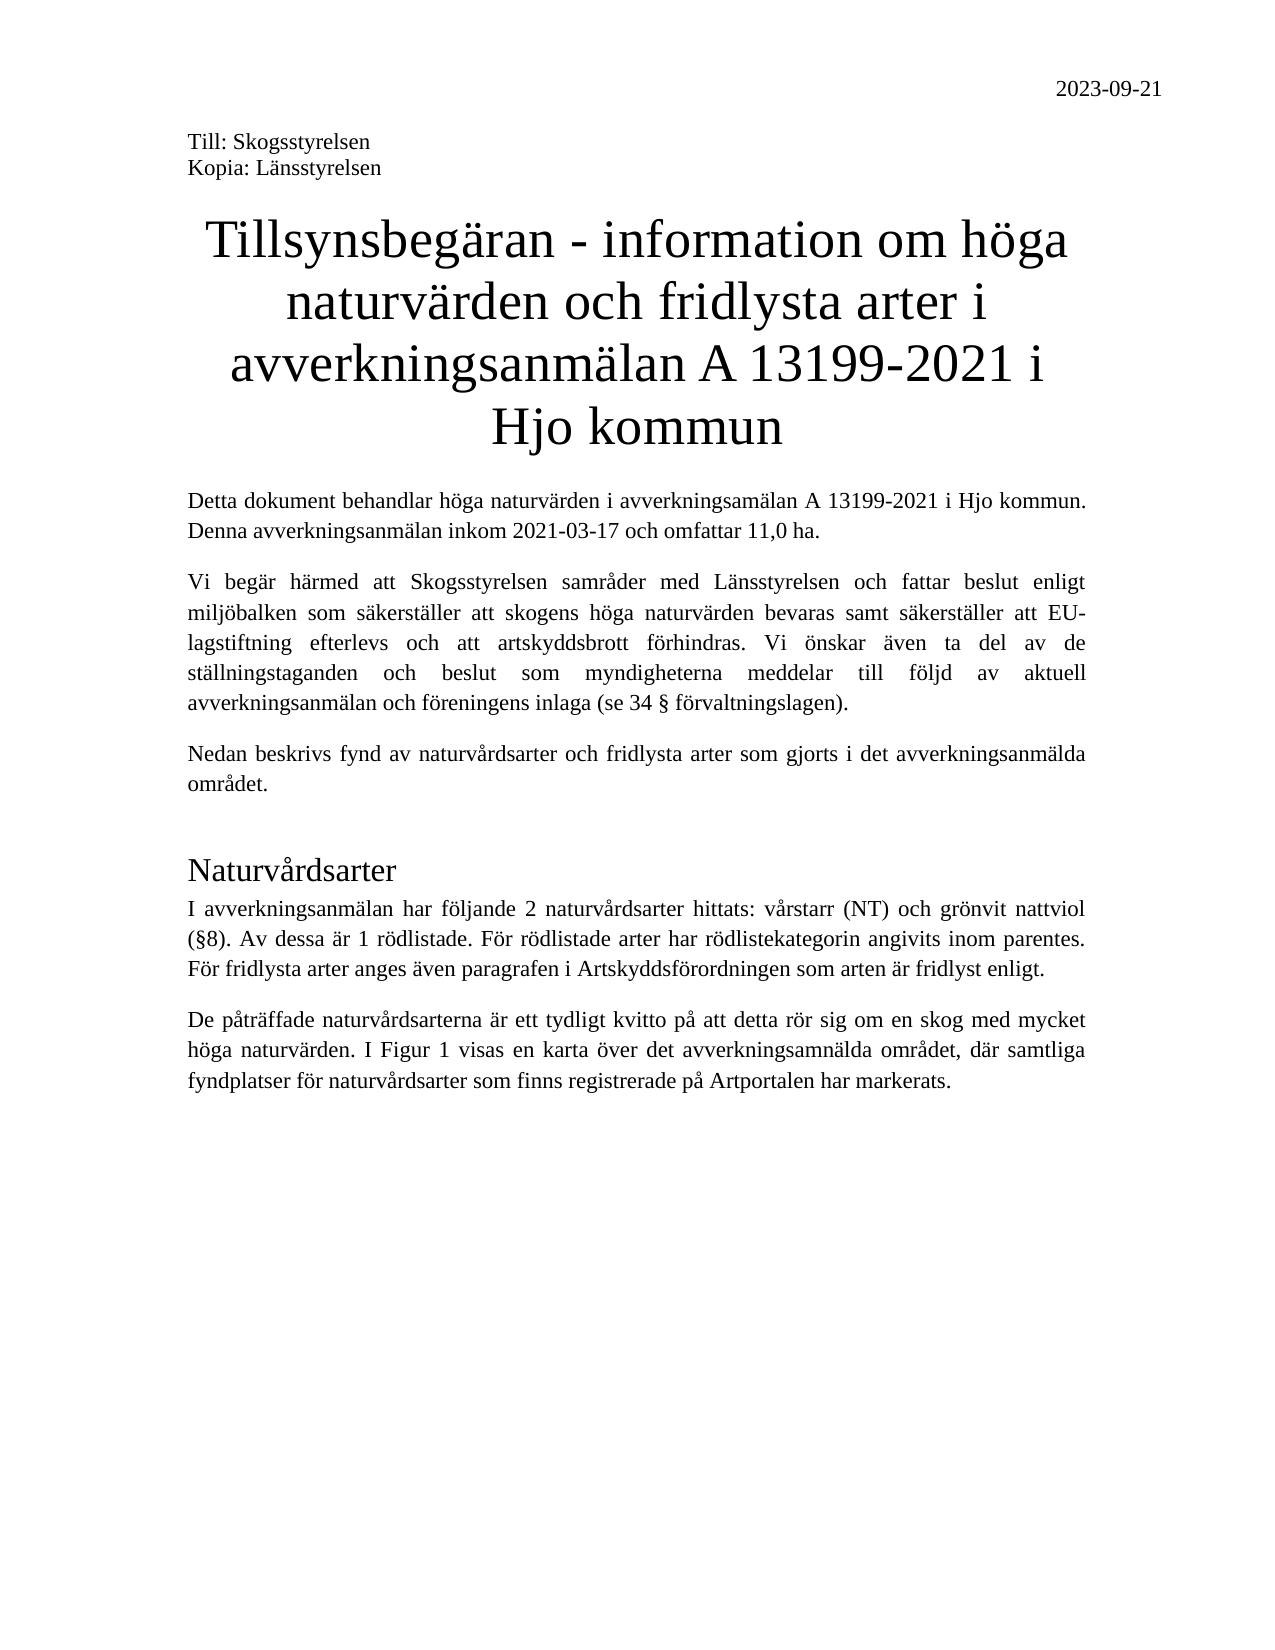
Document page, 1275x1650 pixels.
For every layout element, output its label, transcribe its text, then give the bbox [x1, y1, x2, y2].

text Vi begär härmed att Skogsstyrelsen samråder med Länsstyrelsen och fattar beslut enligt miljöbalken som säkerställer att skogens höga naturvärden bevaras samt säkerställer att EU-lagstiftning efterlevs och att artskyddsbrott förhindras. Vi önskar även ta del av de ställningstaganden och beslut som myndigheterna meddelar till följd av aktuell avverkningsanmälan och föreningens inlaga (se 34 § förvaltningslagen). [187, 568, 1087, 716]
text De påträffade naturvårdsarterna är ett tydligt kvitto på att detta rör sig om en skog med mycket höga naturvärden. I Figur 1 visas en karta över det avverkningsamnälda området, där samtliga fyndplatser för naturvårdsarter som finns registrerade på Artportalen har markerats. [187, 1006, 1087, 1093]
title Tillsynsbegäran - information om höga naturvärden och fridlysta arter i avverkningsanmälan A 13199-2021 i Hjo kommun [187, 207, 1087, 456]
text Nedan beskrivs fynd av naturvårdsarter och fridlysta arter som gjorts i det avverkningsanmälda området. [187, 740, 1087, 797]
text Detta dokument behandlar höga naturvärden i avverkningsamälan A 13199-2021 i Hjo kommun. Denna avverkningsanmälan inkom 2021-03-17 och omfattar 11,0 ha. [187, 487, 1087, 544]
subtitle Naturvårdsarter [187, 851, 1087, 889]
text I avverkningsanmälan har följande 2 naturvårdsarter hittats: vårstarr (NT) och grönvit nattviol (§8). Av dessa är 1 rödlistade. För rödlistade arter har rödlistekategorin angivits inom parentes. För fridlysta arter anges även paragrafen i Artskyddsförordningen som arten är fridlyst enligt. [187, 895, 1087, 982]
